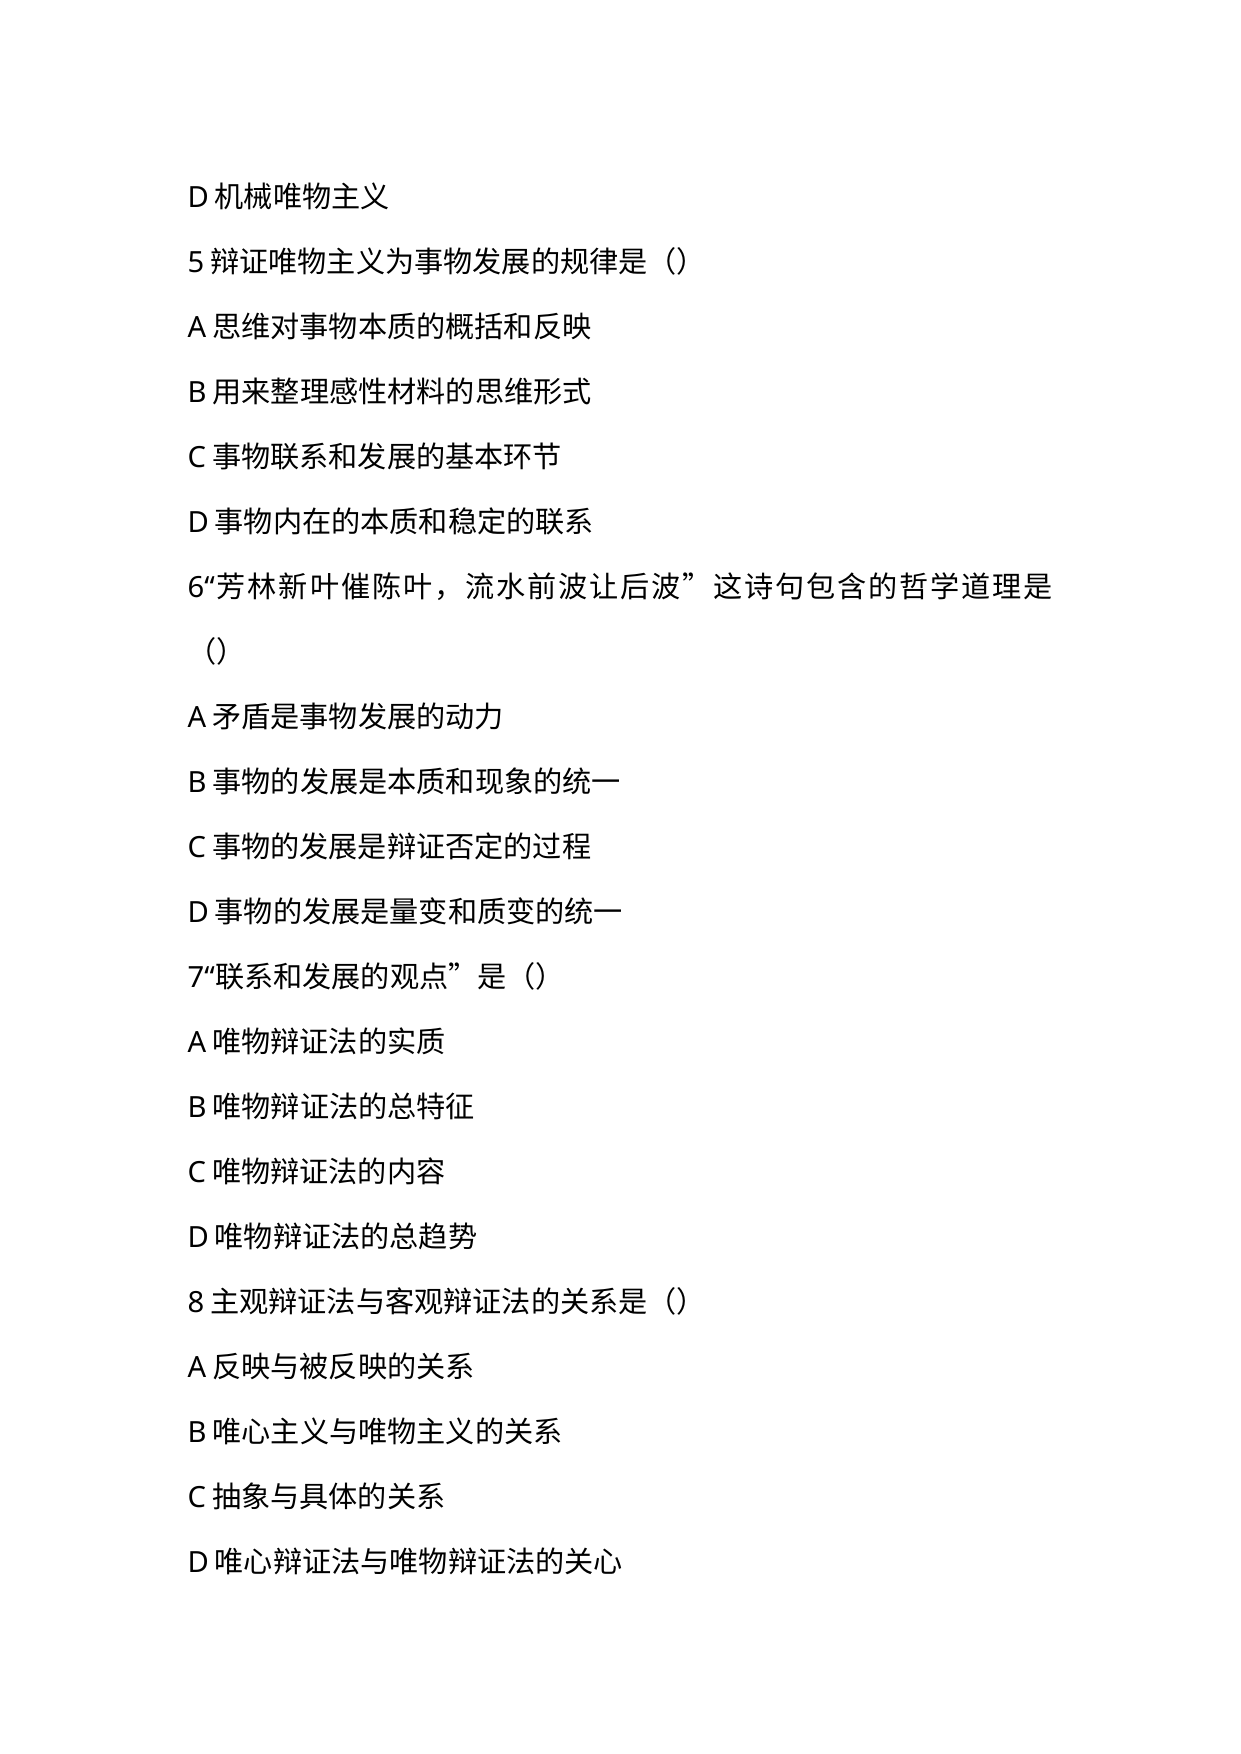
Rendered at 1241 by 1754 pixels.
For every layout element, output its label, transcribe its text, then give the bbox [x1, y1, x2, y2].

text A反映与被反映的关系 [187, 1332, 1053, 1397]
text B用来整理感性材料的思维形式 [187, 357, 1053, 422]
text D唯物辩证法的总趋势 [187, 1202, 1053, 1267]
text C事物联系和发展的基本环节 [187, 422, 1053, 487]
text C唯物辩证法的内容 [187, 1137, 1053, 1202]
text 7“联系和发展的观点”是（） [187, 942, 1053, 1007]
text A矛盾是事物发展的动力 [187, 682, 1053, 747]
text A思维对事物本质的概括和反映 [187, 292, 1053, 357]
text 8主观辩证法与客观辩证法的关系是（） [187, 1267, 1053, 1332]
text 5辩证唯物主义为事物发展的规律是（） [187, 227, 1053, 292]
text D事物的发展是量变和质变的统一 [187, 877, 1053, 942]
text D机械唯物主义 [187, 162, 1053, 227]
text B唯物辩证法的总特征 [187, 1072, 1053, 1137]
text B事物的发展是本质和现象的统一 [187, 747, 1053, 812]
text B唯心主义与唯物主义的关系 [187, 1397, 1053, 1462]
text D事物内在的本质和稳定的联系 [187, 487, 1053, 552]
text A唯物辩证法的实质 [187, 1007, 1053, 1072]
text D唯心辩证法与唯物辩证法的关心 [187, 1527, 1053, 1592]
text C事物的发展是辩证否定的过程 [187, 812, 1053, 877]
text C抽象与具体的关系 [187, 1462, 1053, 1527]
text 6“芳林新叶催陈叶，流水前波让后波”这诗句包含的哲学道理是（） [187, 552, 1053, 682]
